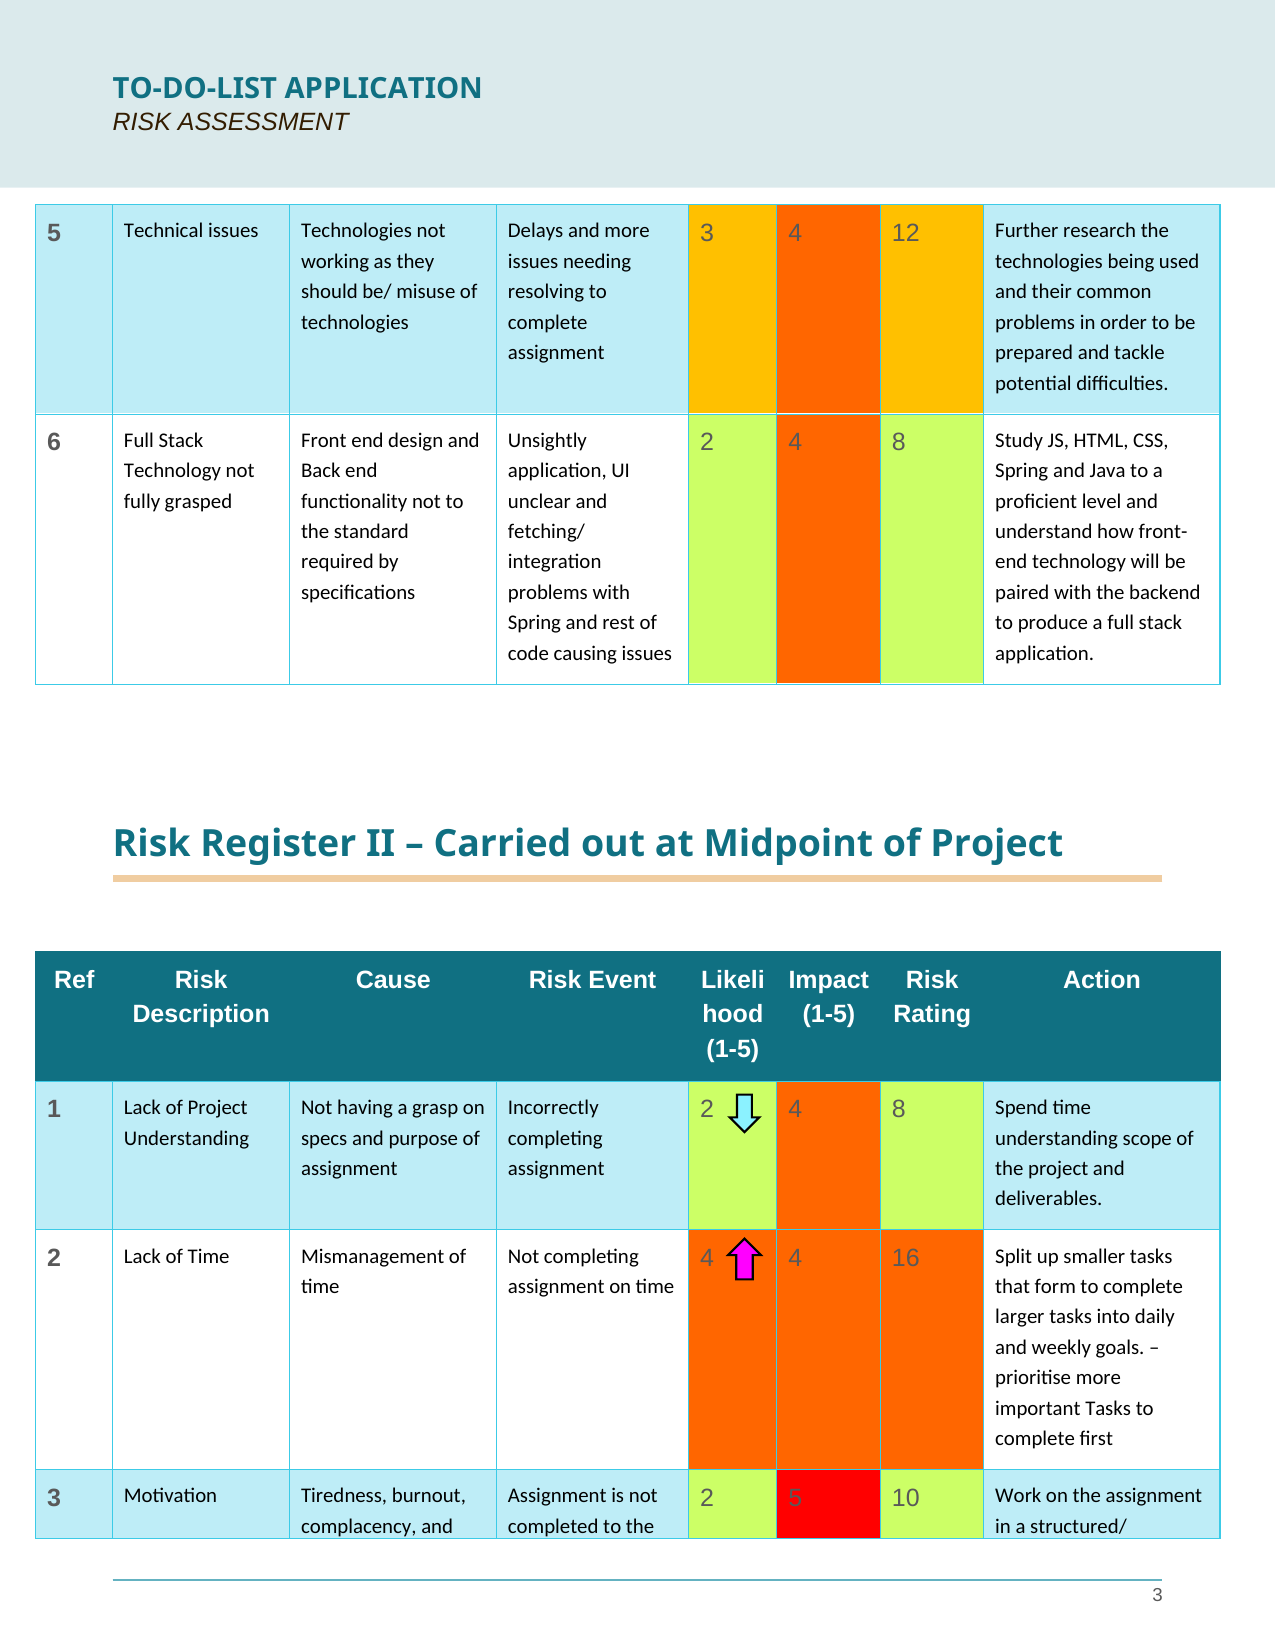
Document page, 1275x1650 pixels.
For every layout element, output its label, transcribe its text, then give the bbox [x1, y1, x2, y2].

table_cell 2 [689, 1082, 776, 1229]
table_cell 4 [689, 1230, 776, 1469]
subtitle Risk Register II – Carried out at Midpoint of Project [112, 816, 1162, 882]
table_cell 3 [689, 205, 776, 413]
table_cell 4 [777, 1082, 880, 1229]
table_cell 12 [881, 205, 983, 413]
table_cell Further research the technologies being used and their common problems in order to be prepared and tackle potential difficulties. [984, 205, 1219, 413]
table_cell 8 [881, 1082, 983, 1229]
table_cell 16 [881, 1230, 983, 1469]
table_cell 10 [881, 1470, 983, 1538]
table_cell 4 [777, 205, 880, 413]
table_cell Study JS, HTML, CSS, Spring and Java to a proficient level and understand how front-end technology will be paired with the backend to produce a full stack application. [984, 415, 1219, 683]
table_header Risk Event [497, 953, 688, 1081]
table_cell 3 [36, 1470, 112, 1538]
table_cell 2 [689, 1470, 776, 1538]
table_cell 5 [36, 205, 112, 413]
table_header Risk Rating [881, 953, 983, 1081]
table_cell 6 [36, 415, 112, 683]
table_header Likelihood (1-5) [689, 953, 776, 1081]
table_cell 4 [777, 415, 880, 683]
table_cell Motivation [113, 1470, 289, 1538]
table_cell Not completing assignment on time [497, 1230, 688, 1469]
table_cell 2 [36, 1230, 112, 1469]
table_cell Spend time understanding scope of the project and deliverables. [984, 1082, 1219, 1229]
table_cell Mismanagement of time [290, 1230, 496, 1469]
table_cell 4 [777, 1230, 880, 1469]
table_cell Assignment is not completed to the best possible standard [497, 1470, 688, 1538]
table_cell Front end design and Back end functionality not to the standard required by specifications [290, 415, 496, 683]
table_cell 2 [689, 415, 776, 683]
table_cell Work on the assignment in a structured/ moderated way, taking breaks and remembering to enjoy it. [984, 1470, 1219, 1538]
table_cell Tiredness, burnout, complacency, and laziness. [290, 1470, 496, 1538]
table_cell Split up smaller tasks that form to complete larger tasks into daily and weekly goals. – prioritise more important Tasks to complete first [984, 1230, 1219, 1469]
table_cell Technical issues [113, 205, 289, 413]
table_cell Delays and more issues needing resolving to complete assignment [497, 205, 688, 413]
table_header Cause [290, 953, 496, 1081]
table_cell Full Stack Technology not fully grasped [113, 415, 289, 683]
table_cell Lack of Project Understanding [113, 1082, 289, 1229]
table_cell 1 [36, 1082, 112, 1229]
table_cell Technologies not working as they should be/ misuse of technologies [290, 205, 496, 413]
table_cell Unsightly application, UI unclear and fetching/ integration problems with Spring and rest of code causing issues [497, 415, 688, 683]
table_header Action [984, 953, 1219, 1081]
table_cell 5 [777, 1470, 880, 1538]
table_cell Lack of Time [113, 1230, 289, 1469]
table_header Risk Description [113, 953, 289, 1081]
table_header Ref [36, 953, 112, 1081]
table_cell Not having a grasp on specs and purpose of assignment [290, 1082, 496, 1229]
table_cell Incorrectly completing assignment [497, 1082, 688, 1229]
table_header Impact (1-5) [777, 953, 880, 1081]
table_cell 8 [881, 415, 983, 683]
